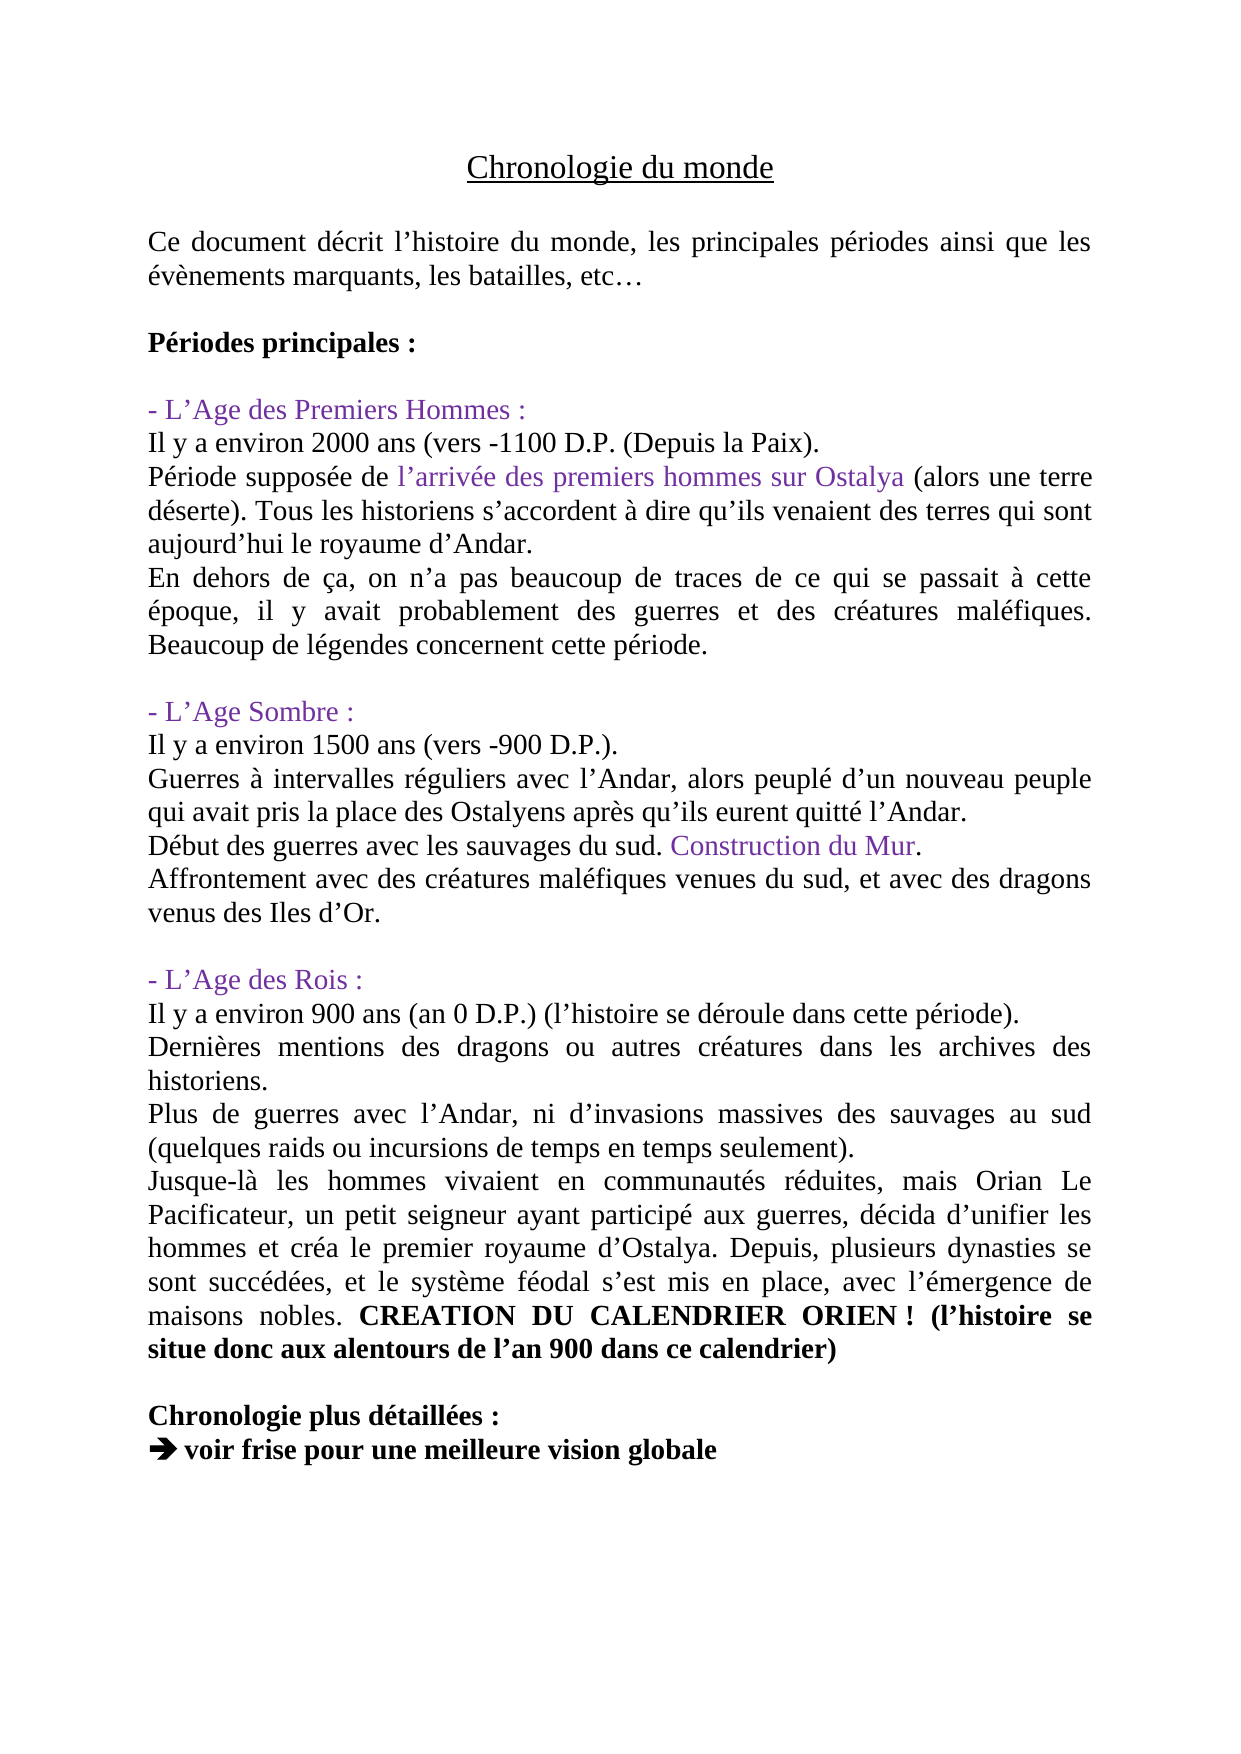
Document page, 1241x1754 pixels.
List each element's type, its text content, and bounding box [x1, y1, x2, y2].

text Chronologie plus détaillées : [148, 1398, 1093, 1432]
text - L’Age Sombre : [148, 694, 1093, 727]
text Période supposée de l’arrivée des premiers hommes sur Ostalya (alors une terre déserte). Tous les historiens s’accordent à dire qu’ils venaient des terres qui sont aujourd’hui le royaume d’Andar. [148, 459, 1093, 560]
text En dehors de ça, on n’a pas beaucoup de traces de ce qui se passait à cette époque, il y avait probablement des guerres et des créatures maléfiques. Beaucoup de légendes concernent cette période. [148, 560, 1093, 660]
text Il y a environ 900 ans (an 0 D.P.) (l’histoire se déroule dans cette période). [148, 996, 1093, 1029]
text Ce document décrit l’histoire du monde, les principales périodes ainsi que les évènements marquants, les batailles, etc… [148, 224, 1093, 291]
text Il y a environ 1500 ans (vers -900 D.P.). [148, 727, 1093, 761]
text Affrontement avec des créatures maléfiques venues du sud, et avec des dragons venus des Iles d’Or. [148, 862, 1093, 929]
text Dernières mentions des dragons ou autres créatures dans les archives des historiens. [148, 1029, 1093, 1096]
text Jusque-là les hommes vivaient en communautés réduites, mais Orian Le Pacificateur, un petit seigneur ayant participé aux guerres, décida d’unifier les hommes et créa le premier royaume d’Ostalya. Depuis, plusieurs dynasties se sont succédées, et le système féodal s’est mis en place, avec l’émergence de maisons nobles. CREATION DU CALENDRIER ORIEN ! (l’histoire se situe donc aux alentours de l’an 900 dans ce calendrier) [148, 1163, 1093, 1365]
text Début des guerres avec les sauvages du sud. Construction du Mur. [148, 828, 1093, 862]
text voir frise pour une meilleure vision globale [148, 1432, 1093, 1465]
text Périodes principales : [148, 325, 1093, 358]
text - L’Age des Rois : [148, 962, 1093, 996]
text Guerres à intervalles réguliers avec l’Andar, alors peuplé d’un nouveau peuple qui avait pris la place des Ostalyens après qu’ils eurent quitté l’Andar. [148, 761, 1093, 828]
text - L’Age des Premiers Hommes : [148, 392, 1093, 426]
text Plus de guerres avec l’Andar, ni d’invasions massives des sauvages au sud (quelques raids ou incursions de temps en temps seulement). [148, 1096, 1093, 1163]
text Chronologie du monde [148, 148, 1093, 186]
text Il y a environ 2000 ans (vers -1100 D.P. (Depuis la Paix). [148, 426, 1093, 459]
